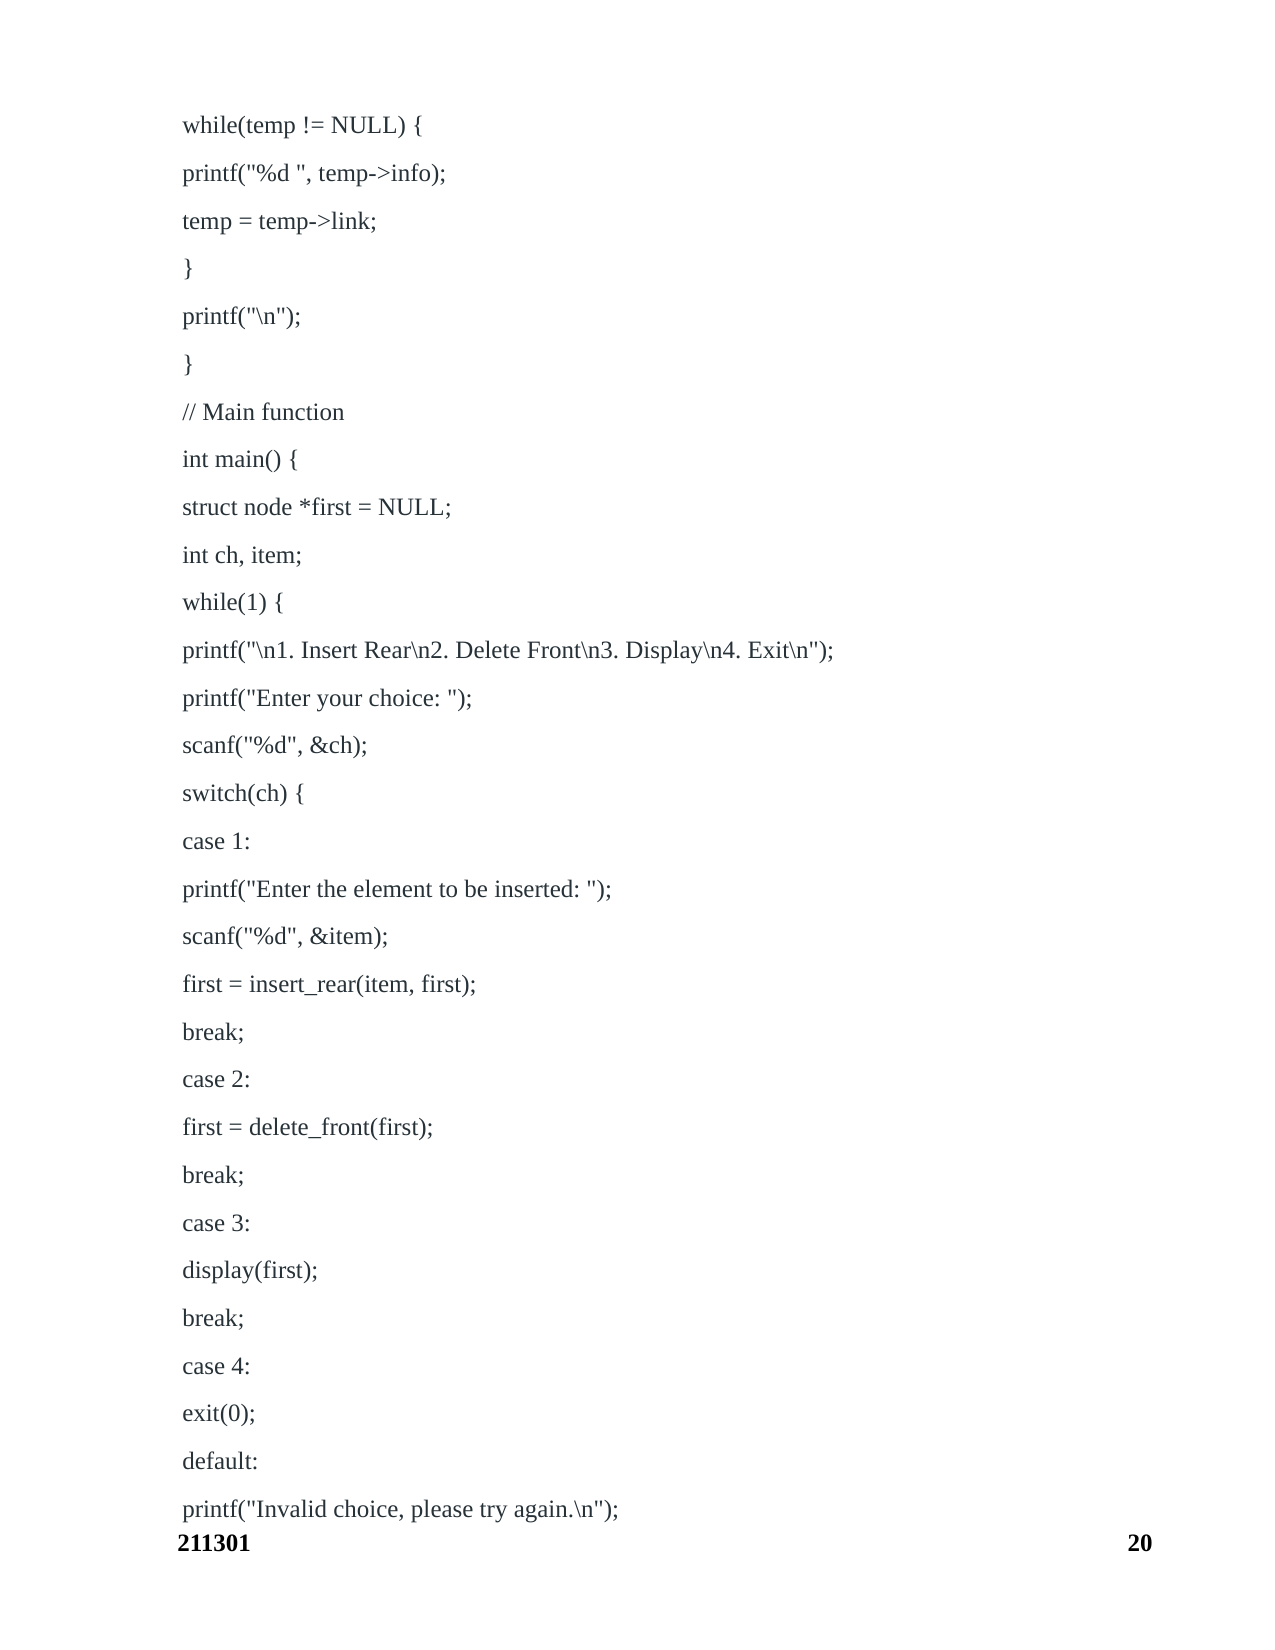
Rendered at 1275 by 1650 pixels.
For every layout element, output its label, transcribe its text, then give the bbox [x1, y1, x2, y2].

text printf("\n1. Insert Rear\n2. Delete Front\n3. Display\n4. Exit\n"); [182, 635, 1129, 664]
text while(temp != NULL) { [182, 110, 1129, 139]
text printf("Enter your choice: "); [182, 683, 1129, 712]
text scanf("%d", &ch); [182, 731, 1129, 759]
text printf("Invalid choice, please try again.\n"); [182, 1494, 1129, 1523]
text default: [182, 1446, 1129, 1475]
text } [182, 349, 1129, 378]
text temp = temp->link; [182, 206, 1129, 234]
text printf("\n"); [182, 301, 1129, 330]
text printf("%d ", temp->info); [182, 158, 1129, 187]
text // Main function [182, 397, 1129, 425]
text int main() { [182, 444, 1129, 473]
text break; [182, 1017, 1129, 1046]
text while(1) { [182, 587, 1129, 616]
text first = delete_front(first); [182, 1112, 1129, 1141]
text case 3: [182, 1208, 1129, 1236]
text printf("Enter the element to be inserted: "); [182, 874, 1129, 902]
text int ch, item; [182, 540, 1129, 568]
text case 1: [182, 826, 1129, 855]
text exit(0); [182, 1398, 1129, 1427]
text break; [182, 1303, 1129, 1332]
text case 2: [182, 1064, 1129, 1093]
text scanf("%d", &item); [182, 921, 1129, 950]
text } [182, 253, 1129, 282]
text struct node *first = NULL; [182, 492, 1129, 521]
text case 4: [182, 1351, 1129, 1379]
text first = insert_rear(item, first); [182, 969, 1129, 998]
text switch(ch) { [182, 778, 1129, 807]
text break; [182, 1160, 1129, 1189]
text display(first); [182, 1255, 1129, 1284]
